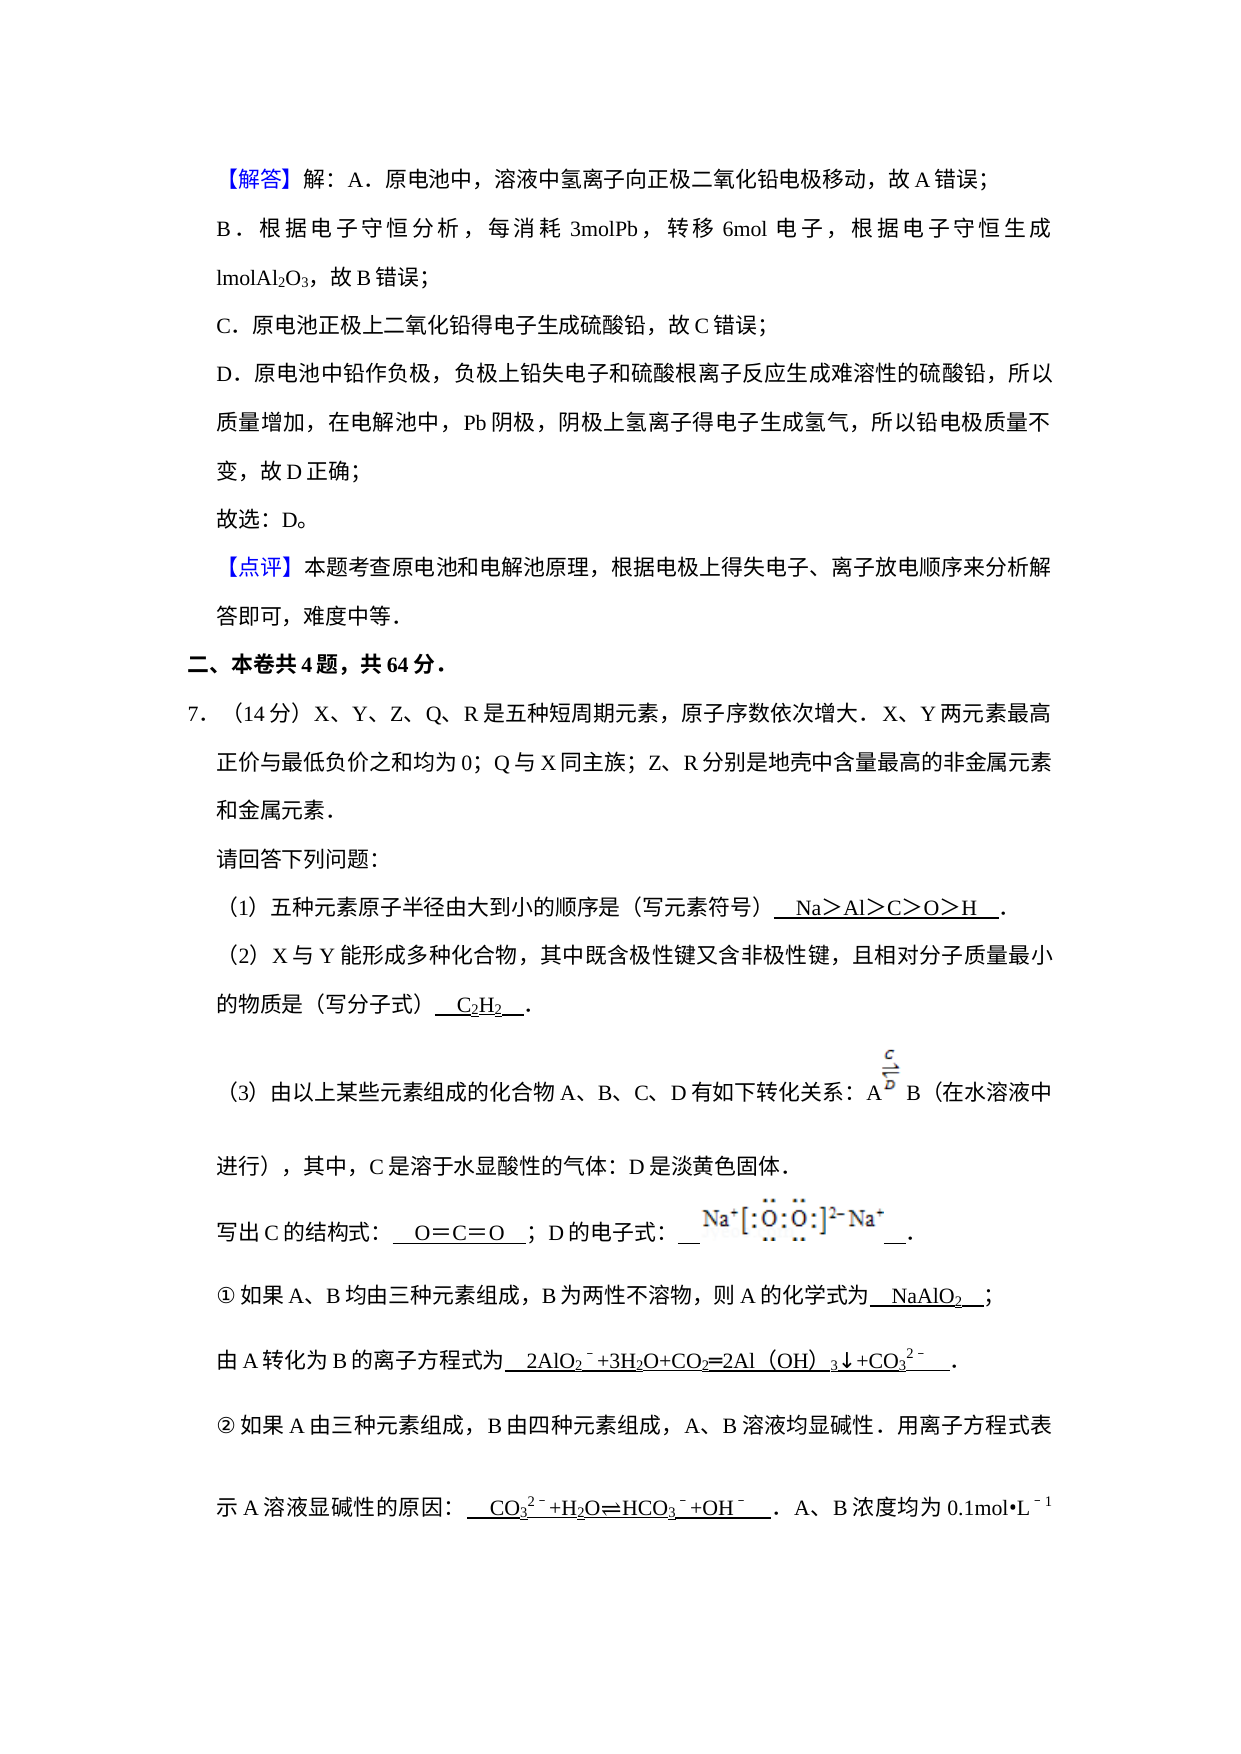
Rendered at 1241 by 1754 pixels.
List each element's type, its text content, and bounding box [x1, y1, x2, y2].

text （1）五种元素原子半径由大到小的顺序是（写元素符号） Na＞Al＞C＞O＞H ． [216, 889, 1053, 922]
text （3）由以上某些元素组成的化合物A、B、C、D有如下转化关系：A B（在水溶液中进行），其中，C是溶于水显酸性的气体：D是淡黄色固体． [216, 1035, 1053, 1181]
text 7．（14分）X、Y、Z、Q、R是五种短周期元素，原子序数依次增大．X、Y两元素最高正价与最低负价之和均为0；Q与X同主族；Z、R分别是地壳中含量最高的非金属元素和金属元素． [187, 695, 1053, 825]
text 【解答】解：A．原电池中，溶液中氢离子向正极二氧化铅电极移动，故A错误； [216, 162, 1053, 194]
text 【点评】本题考查原电池和电解池原理，根据电极上得失电子、离子放电顺序来分析解答即可，难度中等． [216, 550, 1053, 631]
text 由A转化为B的离子方程式为 2AlO2﹣+3H2O+CO2═2Al（OH）3↓+CO32﹣ ． [216, 1326, 1053, 1391]
picture [699, 1197, 884, 1241]
text D．原电池中铅作负极，负极上铅失电子和硫酸根离子反应生成难溶性的硫酸铅，所以质量增加，在电解池中，Pb阴极，阴极上氢离子得电子生成氢气，所以铅电极质量不变，故D正确； [216, 356, 1053, 486]
text 请回答下列问题： [216, 841, 1053, 874]
text （2）X与Y能形成多种化合物，其中既含极性键又含非极性键，且相对分子质量最小的物质是（写分子式） C2H2 ． [216, 938, 1053, 1019]
text C．原电池正极上二氧化铅得电子生成硫酸铅，故C错误； [216, 307, 1053, 340]
text 故选：D。 [216, 502, 1053, 534]
text 写出C的结构式： O＝C＝O ；D的电子式： ． [216, 1197, 1053, 1262]
text 二、本卷共4题，共64分． [187, 647, 1053, 679]
text ①如果A、B均由三种元素组成，B为两性不溶物，则A的化学式为 NaAlO2 ； [216, 1278, 1053, 1310]
text B．根据电子守恒分析，每消耗3molPb，转移6mol电子，根据电子守恒生成lmolAl2O3，故B错误； [216, 210, 1053, 292]
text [216, 1408, 1053, 1538]
picture [881, 1035, 901, 1101]
